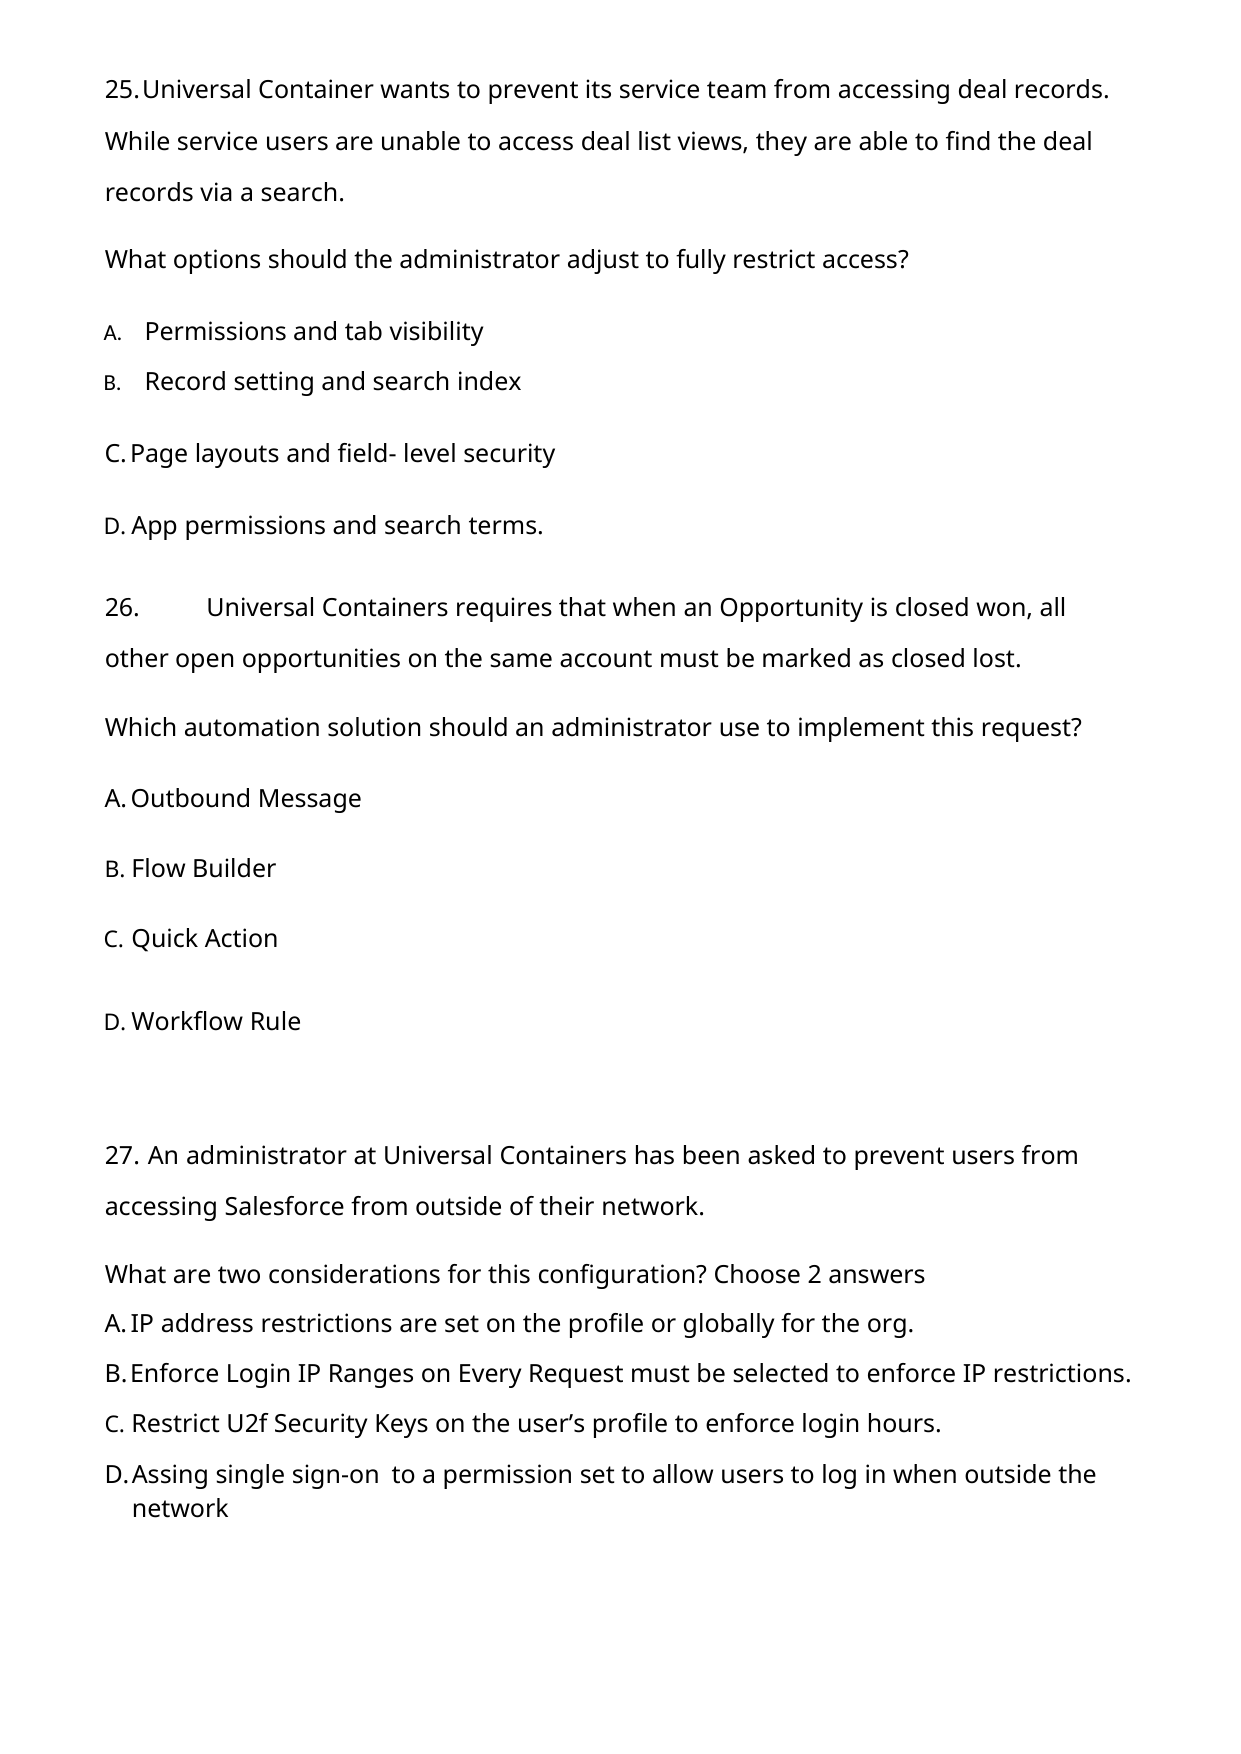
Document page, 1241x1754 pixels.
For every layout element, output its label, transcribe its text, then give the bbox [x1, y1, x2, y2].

list Universal Container wants to prevent its service team from accessing deal records. While service users are unable to access deal list views, they are able to find the deal records via a search. [104, 72, 1111, 208]
list Enforce Login IP Ranges on Every Request must be selected to enforce IP restrictions. [104, 1356, 1134, 1390]
list Flow Builder [104, 851, 1134, 885]
list Record setting and search index [103, 363, 1134, 397]
list Page layouts and field- level security [104, 435, 1134, 469]
text What are two considerations for this configuration? Choose 2 answers [104, 1256, 1134, 1290]
list Quick Action [103, 921, 1134, 955]
list Assing single sign-on to a permission set to allow users to log in when outside the network [104, 1456, 1134, 1524]
list Universal Containers requires that when an Opportunity is closed won, all other open opportunities on the same account must be marked as closed lost. [104, 590, 1118, 675]
list App permissions and search terms. [103, 507, 1134, 541]
list Outbound Message [104, 781, 1134, 815]
text Which automation solution should an administrator use to implement this request? [104, 709, 1134, 743]
list IP address restrictions are set on the profile or globally for the org. [104, 1306, 1134, 1340]
list An administrator at Universal Containers has been asked to prevent users from accessing Salesforce from outside of their network. [104, 1137, 1111, 1222]
list Restrict U2f Security Keys on the user’s profile to enforce login hours. [104, 1406, 1134, 1440]
list Permissions and tab visibility [103, 314, 1134, 348]
text What options should the administrator adjust to fully restrict access? [104, 242, 1134, 276]
list Workflow Rule [103, 1004, 1134, 1038]
